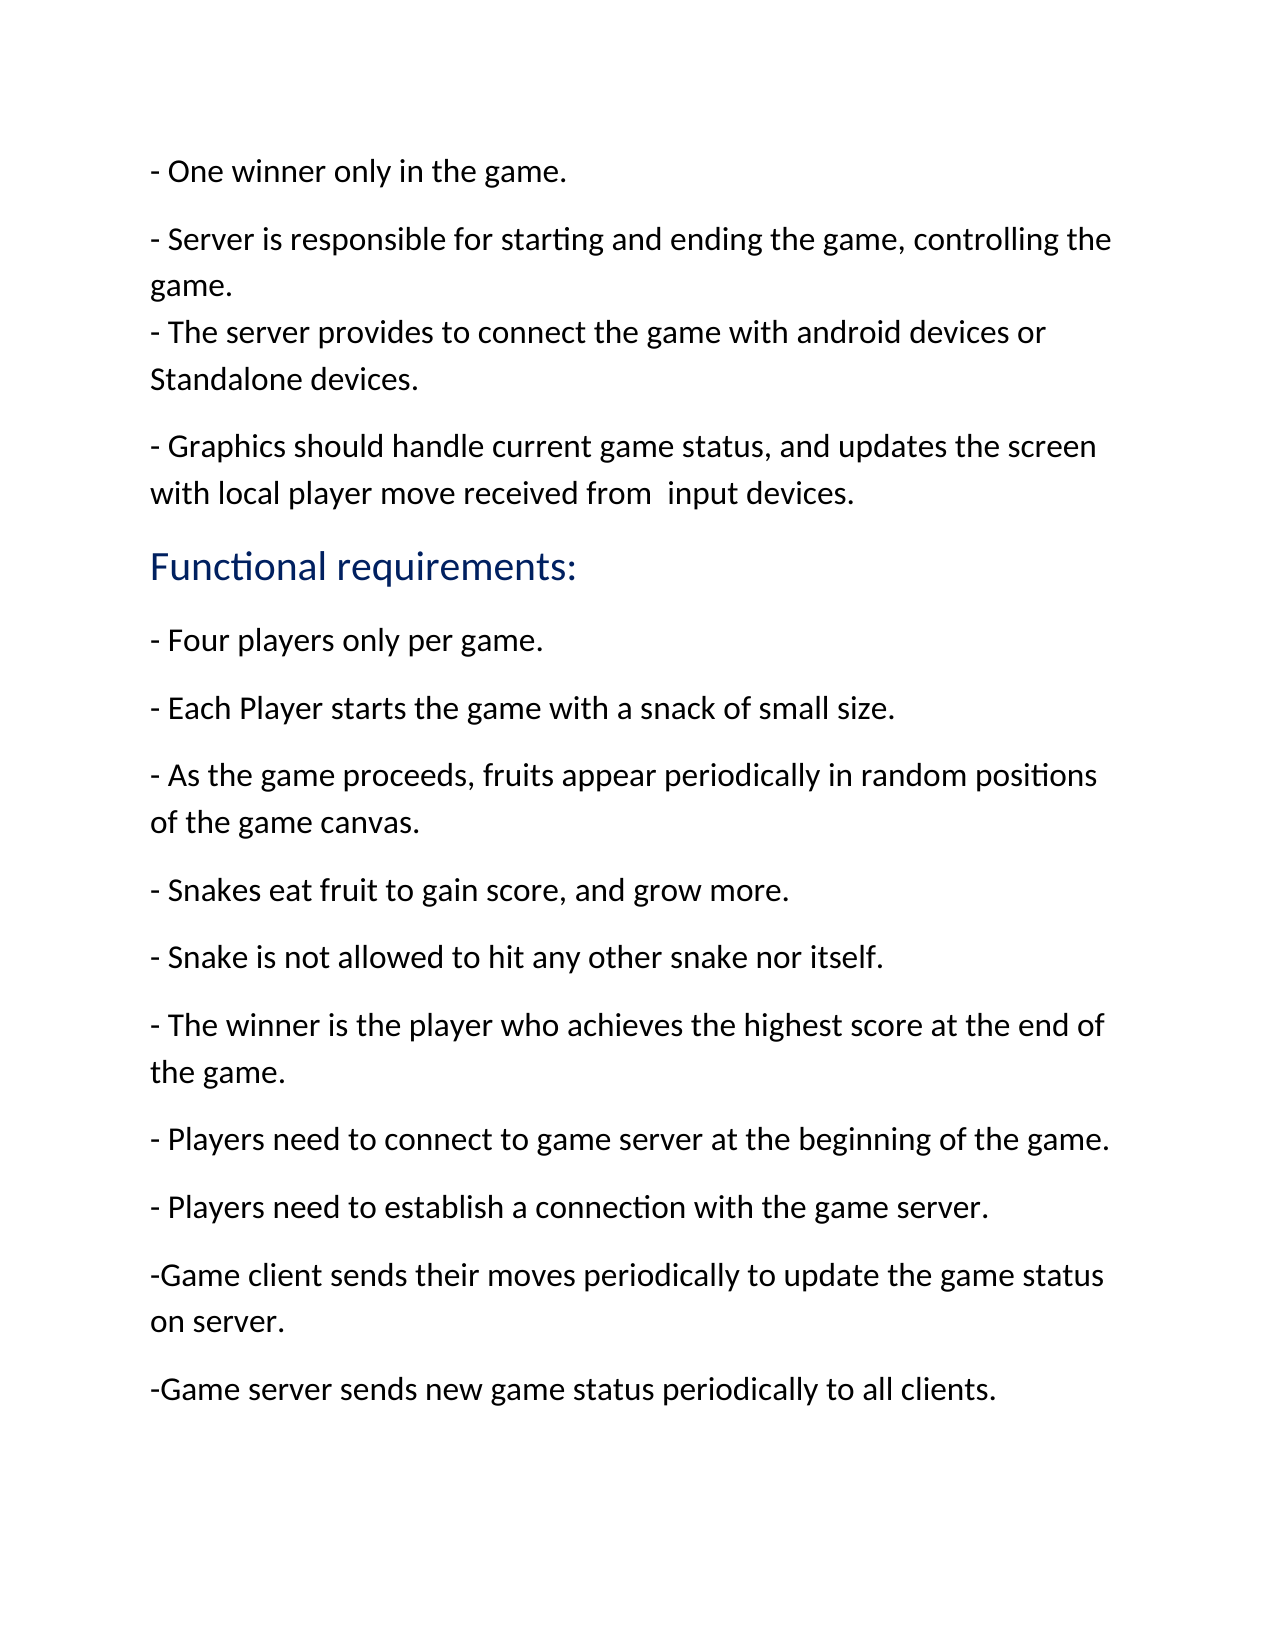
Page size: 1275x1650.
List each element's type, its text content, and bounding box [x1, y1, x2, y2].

text - Players need to connect to game server at the beginning of the game. [150, 1118, 1125, 1159]
text - The winner is the player who achieves the highest score at the end of the game. [150, 1004, 1125, 1091]
text - Each Player starts the game with a snack of small size. [150, 687, 1125, 727]
text - As the game proceeds, fruits appear periodically in random positions of the game canvas. [150, 754, 1125, 842]
text - Graphics should handle current game status, and updates the screen with local player move received from input devices. [150, 426, 1125, 513]
text - Snakes eat fruit to gain score, and grow more. [150, 869, 1125, 909]
text - Snake is not allowed to hit any other snake nor itself. [150, 936, 1125, 977]
text -Game server sends new game status periodically to all clients. [150, 1368, 1125, 1409]
text -Game client sends their moves periodically to update the game status on server. [150, 1253, 1125, 1341]
text - Players need to establish a connection with the game server. [150, 1186, 1125, 1227]
text - Four players only per game. [150, 619, 1125, 660]
text - Server is responsible for starting and ending the game, controlling the game. - The server provides to connect the game with android devices or Standalone devices. [150, 218, 1125, 399]
text - One winner only in the game. [150, 150, 1125, 191]
text Functional requirements: [150, 540, 1125, 591]
